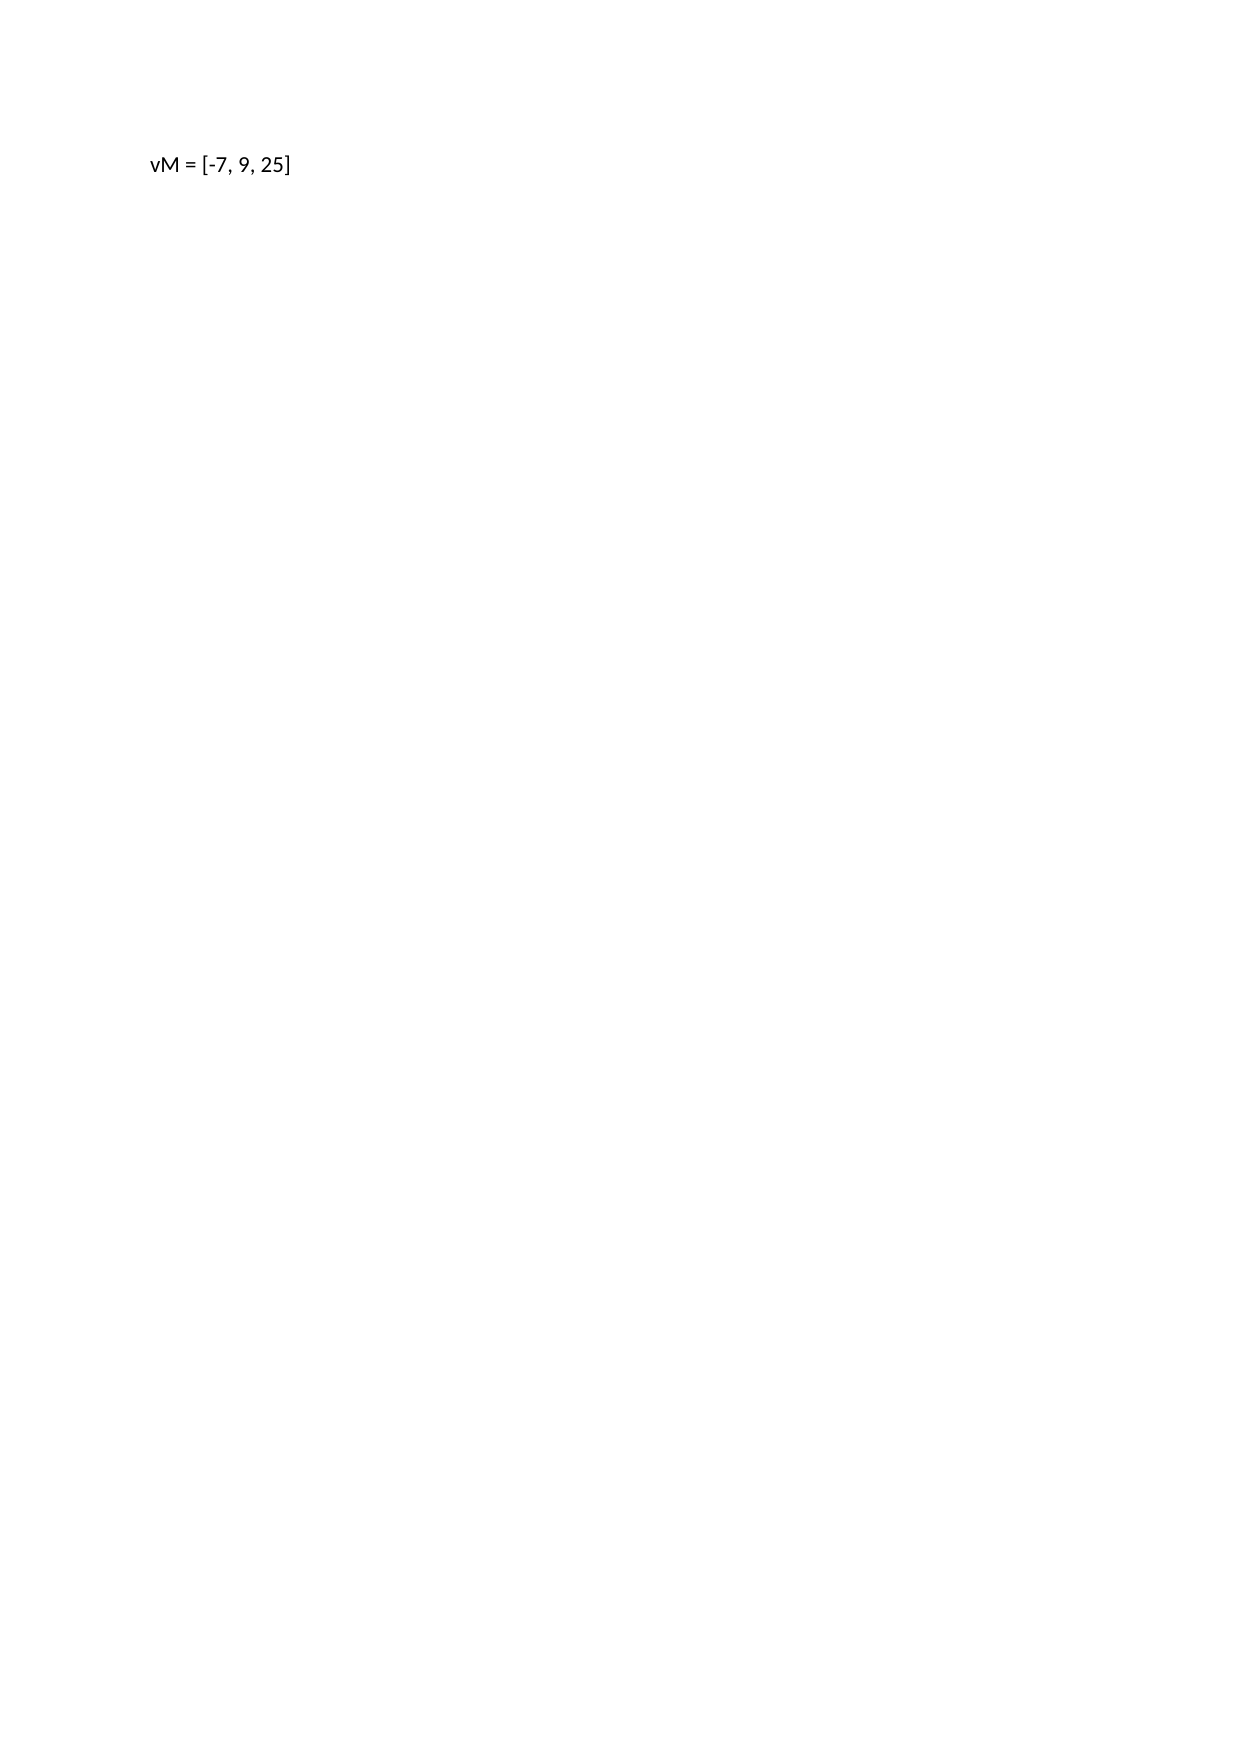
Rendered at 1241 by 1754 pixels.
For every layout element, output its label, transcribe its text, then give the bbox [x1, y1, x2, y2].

text vM = [-7, 9, 25] [150, 150, 1090, 178]
